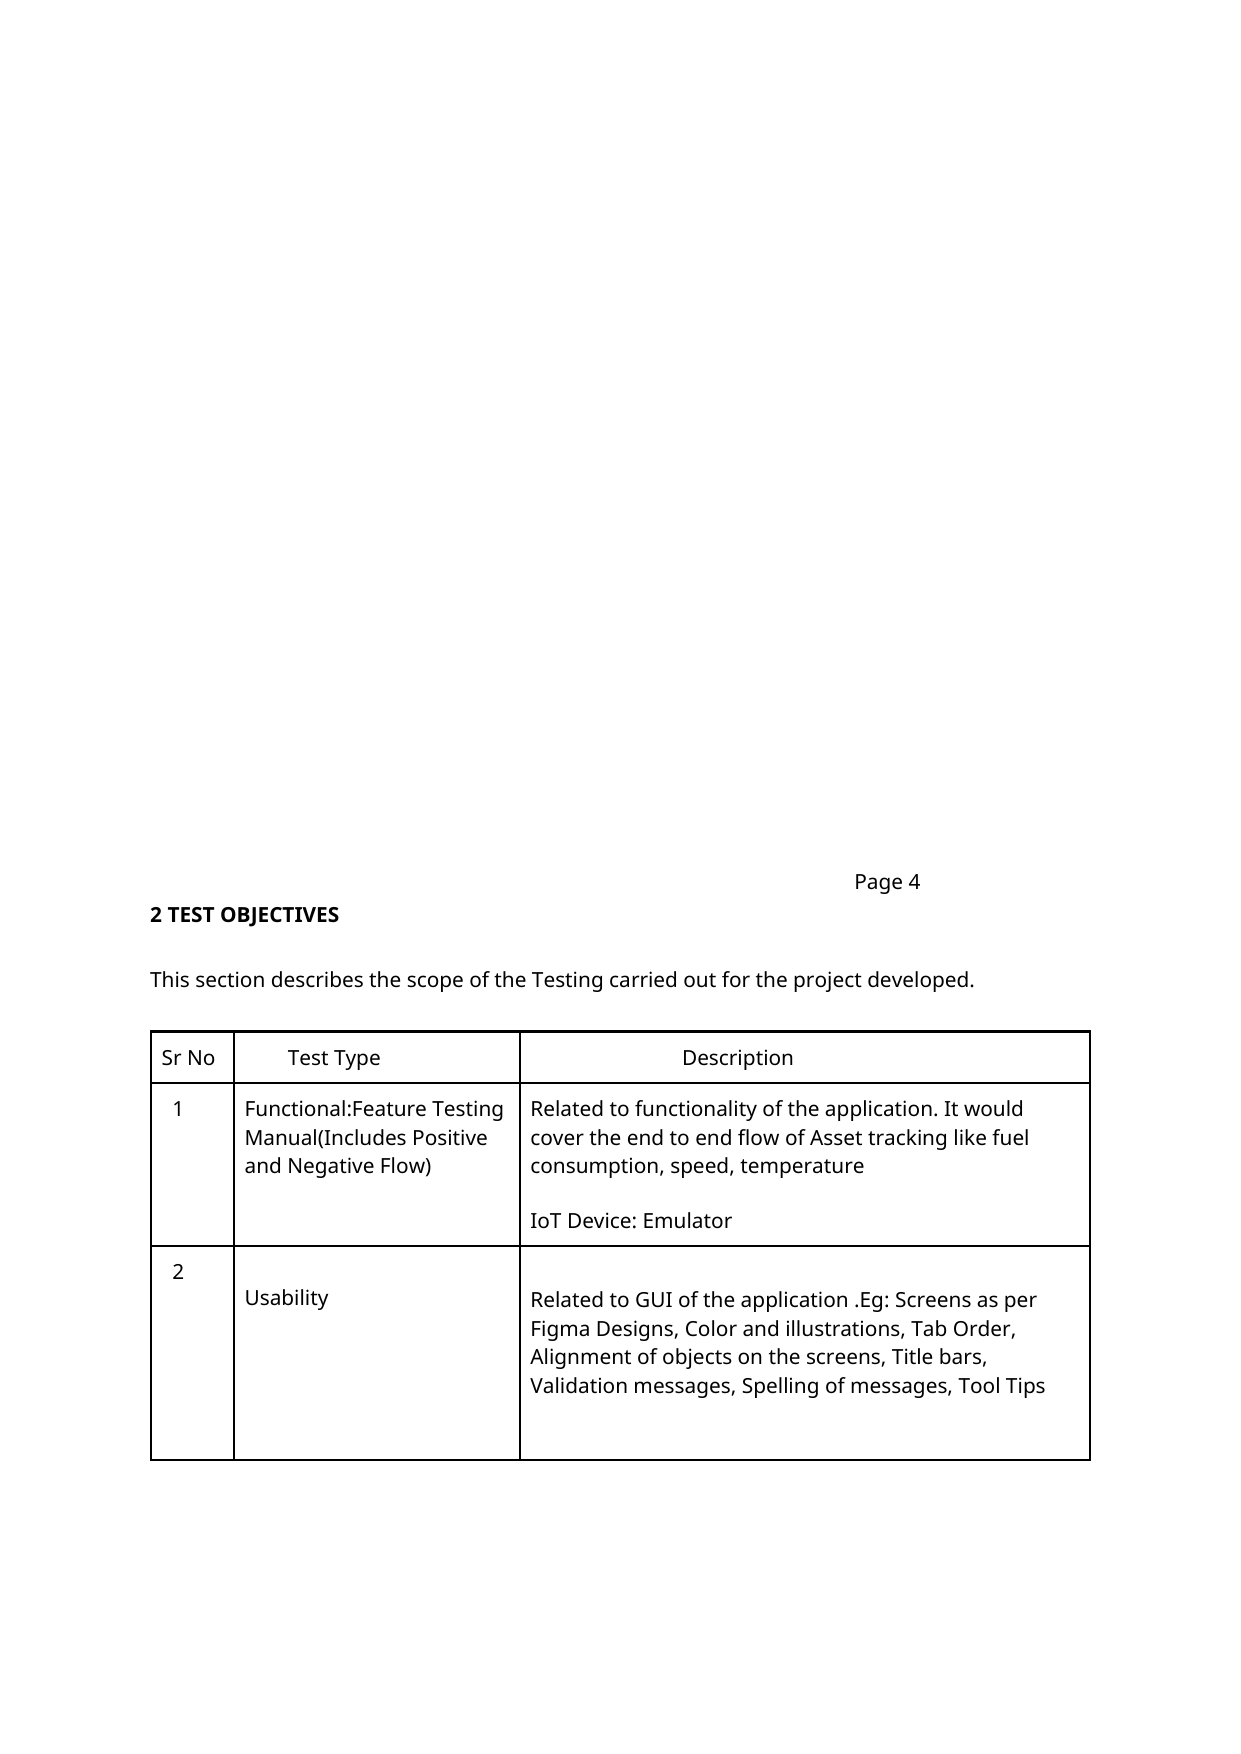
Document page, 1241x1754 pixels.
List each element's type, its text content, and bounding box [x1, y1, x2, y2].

text 2 TEST OBJECTIVES [150, 900, 1090, 928]
table_cell Related to GUI of the application .Eg: Screens as per Figma Designs, Color and illustrations, Tab Order, Alignment of objects on the screens, Title bars, Validation messages, Spelling of messages, Tool Tips [521, 1247, 1089, 1459]
table_cell Functional:Feature Testing Manual(Includes Positive and Negative Flow) [235, 1084, 519, 1245]
table_cell 1 [152, 1084, 233, 1245]
table_cell Related to functionality of the application. It would cover the end to end flow of Asset tracking like fuel consumption, speed, temperature IoT Device: Emulator [521, 1084, 1089, 1245]
table_header Sr No [152, 1033, 233, 1082]
text Page 4 [150, 867, 1090, 896]
table_header Test Type [235, 1033, 519, 1082]
table_header Description [521, 1033, 1089, 1082]
table_cell 2 [152, 1247, 233, 1459]
text This section describes the scope of the Testing carried out for the project developed. [150, 965, 1090, 993]
table_cell Usability [235, 1247, 519, 1459]
